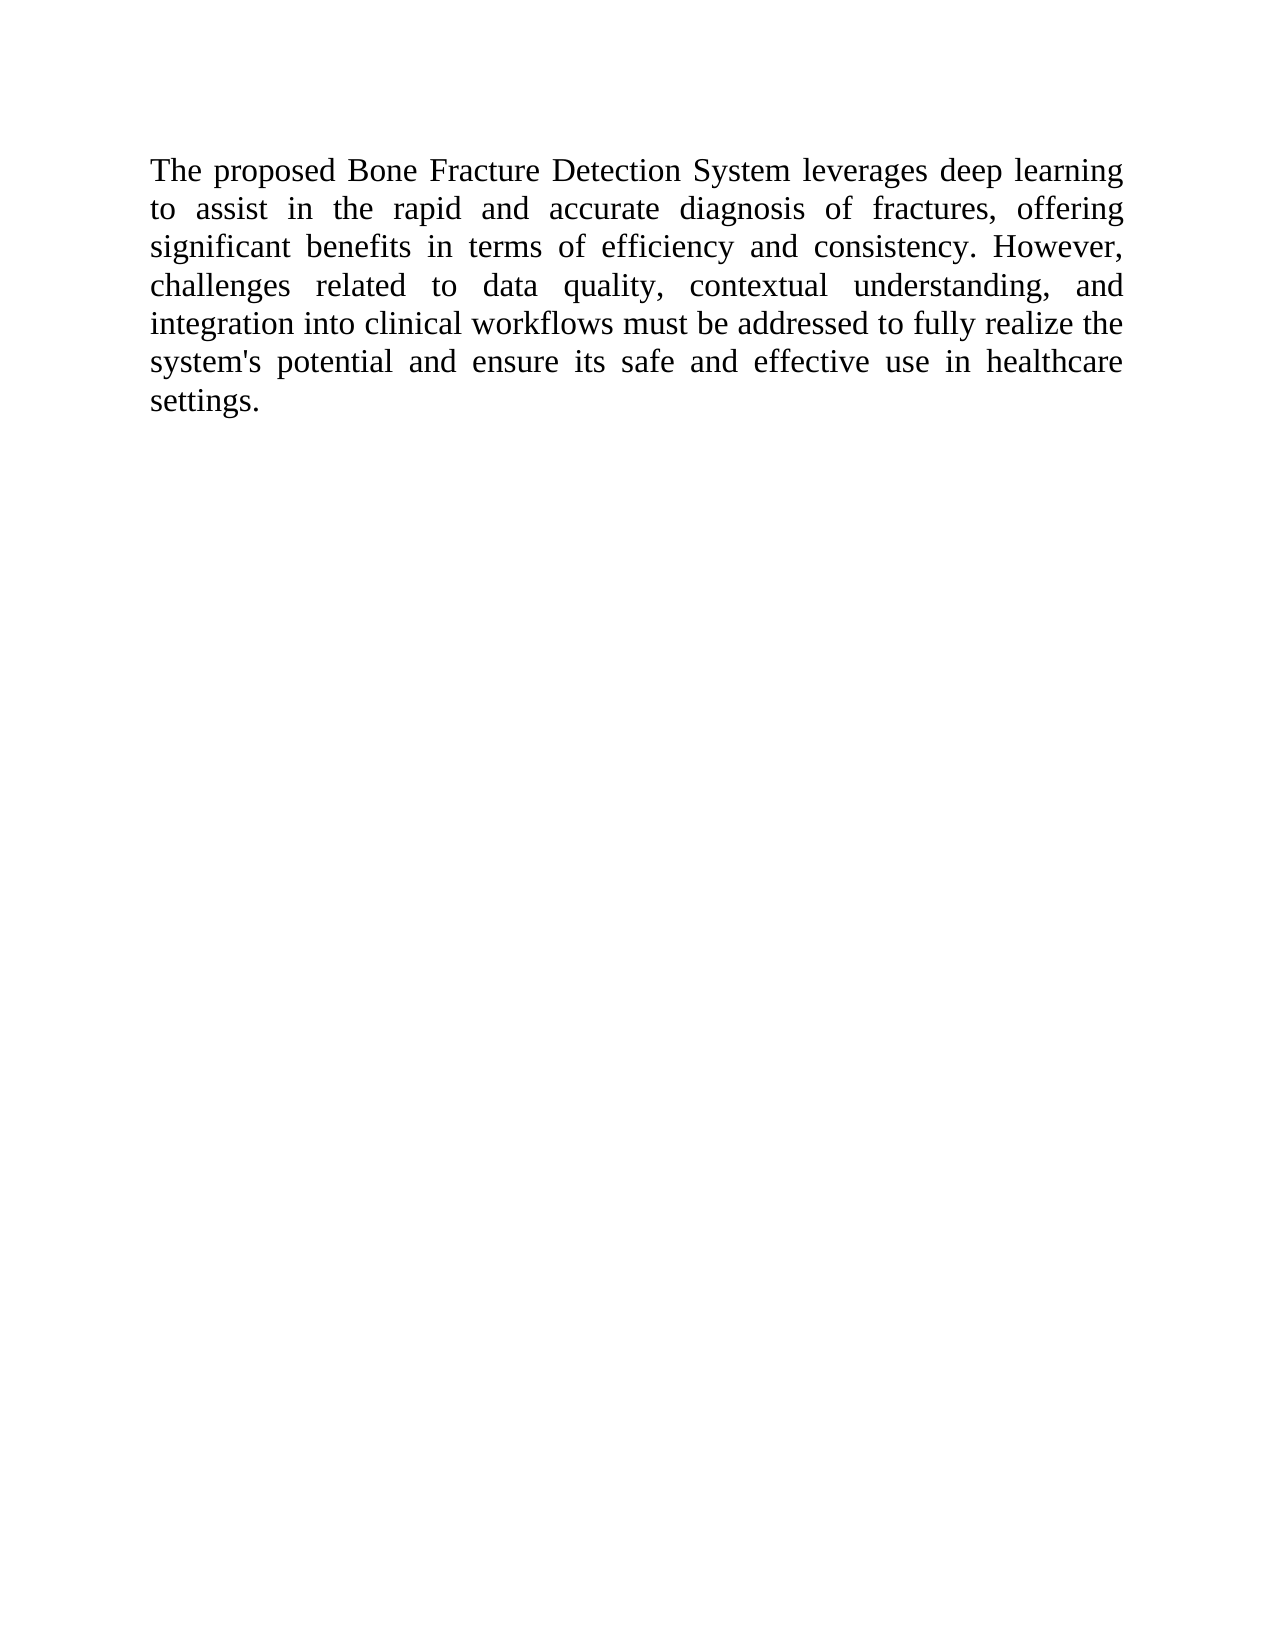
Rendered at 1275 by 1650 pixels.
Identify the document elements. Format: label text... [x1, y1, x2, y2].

text The proposed Bone Fracture Detection System leverages deep learning to assist in the rapid and accurate diagnosis of fractures, offering significant benefits in terms of efficiency and consistency. However, challenges related to data quality, contextual understanding, and integration into clinical workflows must be addressed to fully realize the system's potential and ensure its safe and effective use in healthcare settings. [150, 150, 1125, 418]
